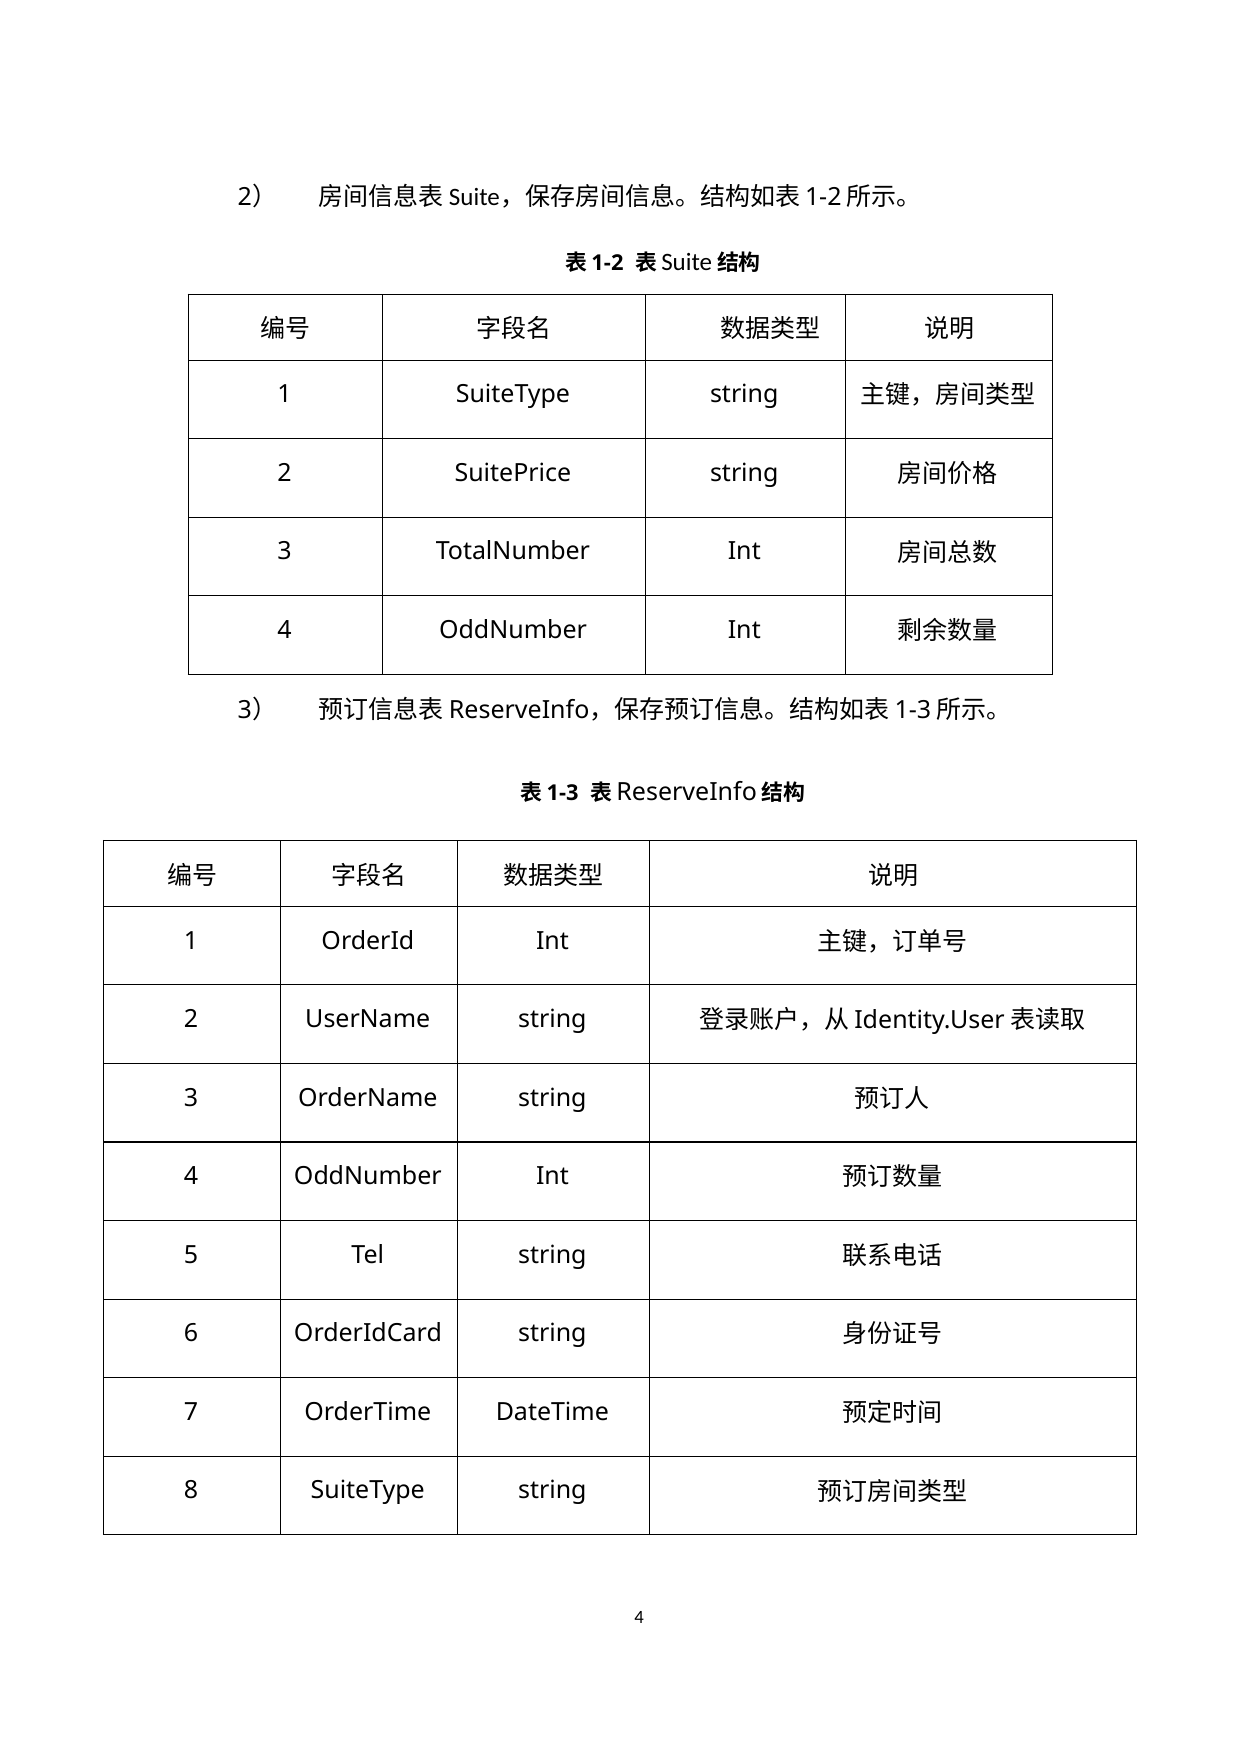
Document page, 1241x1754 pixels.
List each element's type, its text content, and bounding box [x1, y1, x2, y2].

table_cell string [646, 439, 845, 517]
table_cell 主键，房间类型 [846, 361, 1052, 438]
table_header 编号 [189, 295, 382, 359]
table_header 说明 [846, 295, 1052, 359]
table_cell 预订人 [650, 1064, 1136, 1141]
table_cell Int [646, 518, 845, 595]
table_cell 7 [104, 1378, 280, 1456]
table_cell string [458, 1221, 649, 1298]
table_cell 5 [104, 1221, 280, 1298]
table_cell TotalNumber [383, 518, 645, 595]
table_cell OrderTime [281, 1378, 457, 1456]
table_cell 预订房间类型 [650, 1457, 1136, 1534]
list 房间信息表Suite，保存房间信息。结构如表1-2所示。 [237, 162, 1050, 227]
table_header 编号 [104, 841, 280, 906]
table_cell string [458, 1300, 649, 1377]
table_header 数据类型 [646, 295, 845, 359]
table_cell OddNumber [281, 1143, 457, 1220]
table_cell 8 [104, 1457, 280, 1534]
table_header 字段名 [281, 841, 457, 906]
table_cell string [458, 985, 649, 1063]
table_cell 2 [189, 439, 382, 517]
table_cell Int [646, 596, 845, 674]
text 表1-3 表ReserveInfo结构 [231, 758, 1050, 823]
table_cell 2 [104, 985, 280, 1063]
table_cell 1 [189, 361, 382, 438]
table_header 说明 [650, 841, 1136, 906]
table_cell SuiteType [281, 1457, 457, 1534]
table_cell 预订数量 [650, 1143, 1136, 1220]
table_cell OddNumber [383, 596, 645, 674]
table_cell string [646, 361, 845, 438]
table_cell SuitePrice [383, 439, 645, 517]
table_cell 主键，订单号 [650, 907, 1136, 984]
table_cell OrderName [281, 1064, 457, 1141]
table_cell 4 [189, 596, 382, 674]
table_cell Tel [281, 1221, 457, 1298]
table_cell string [458, 1457, 649, 1534]
table_cell 6 [104, 1300, 280, 1377]
table_header 字段名 [383, 295, 645, 359]
table_cell OrderIdCard [281, 1300, 457, 1377]
table_cell Int [458, 907, 649, 984]
table_cell 预定时间 [650, 1378, 1136, 1456]
table_cell 登录账户，从Identity.User表读取 [650, 985, 1136, 1063]
table_cell UserName [281, 985, 457, 1063]
table_cell OrderId [281, 907, 457, 984]
table_cell string [458, 1064, 649, 1141]
text 表1-2 表Suite结构 [231, 245, 1050, 278]
table_cell Int [458, 1143, 649, 1220]
table_cell DateTime [458, 1378, 649, 1456]
table_cell 3 [189, 518, 382, 595]
table_cell SuiteType [383, 361, 645, 438]
table_cell 1 [104, 907, 280, 984]
table_cell 身份证号 [650, 1300, 1136, 1377]
table_cell 4 [104, 1143, 280, 1220]
table_cell 联系电话 [650, 1221, 1136, 1298]
table_header 数据类型 [458, 841, 649, 906]
table_cell 3 [104, 1064, 280, 1141]
list 预订信息表ReserveInfo，保存预订信息。结构如表1-3所示。 [237, 675, 1050, 740]
table_cell 剩余数量 [846, 596, 1052, 674]
table_cell 房间总数 [846, 518, 1052, 595]
table_cell 房间价格 [846, 439, 1052, 517]
